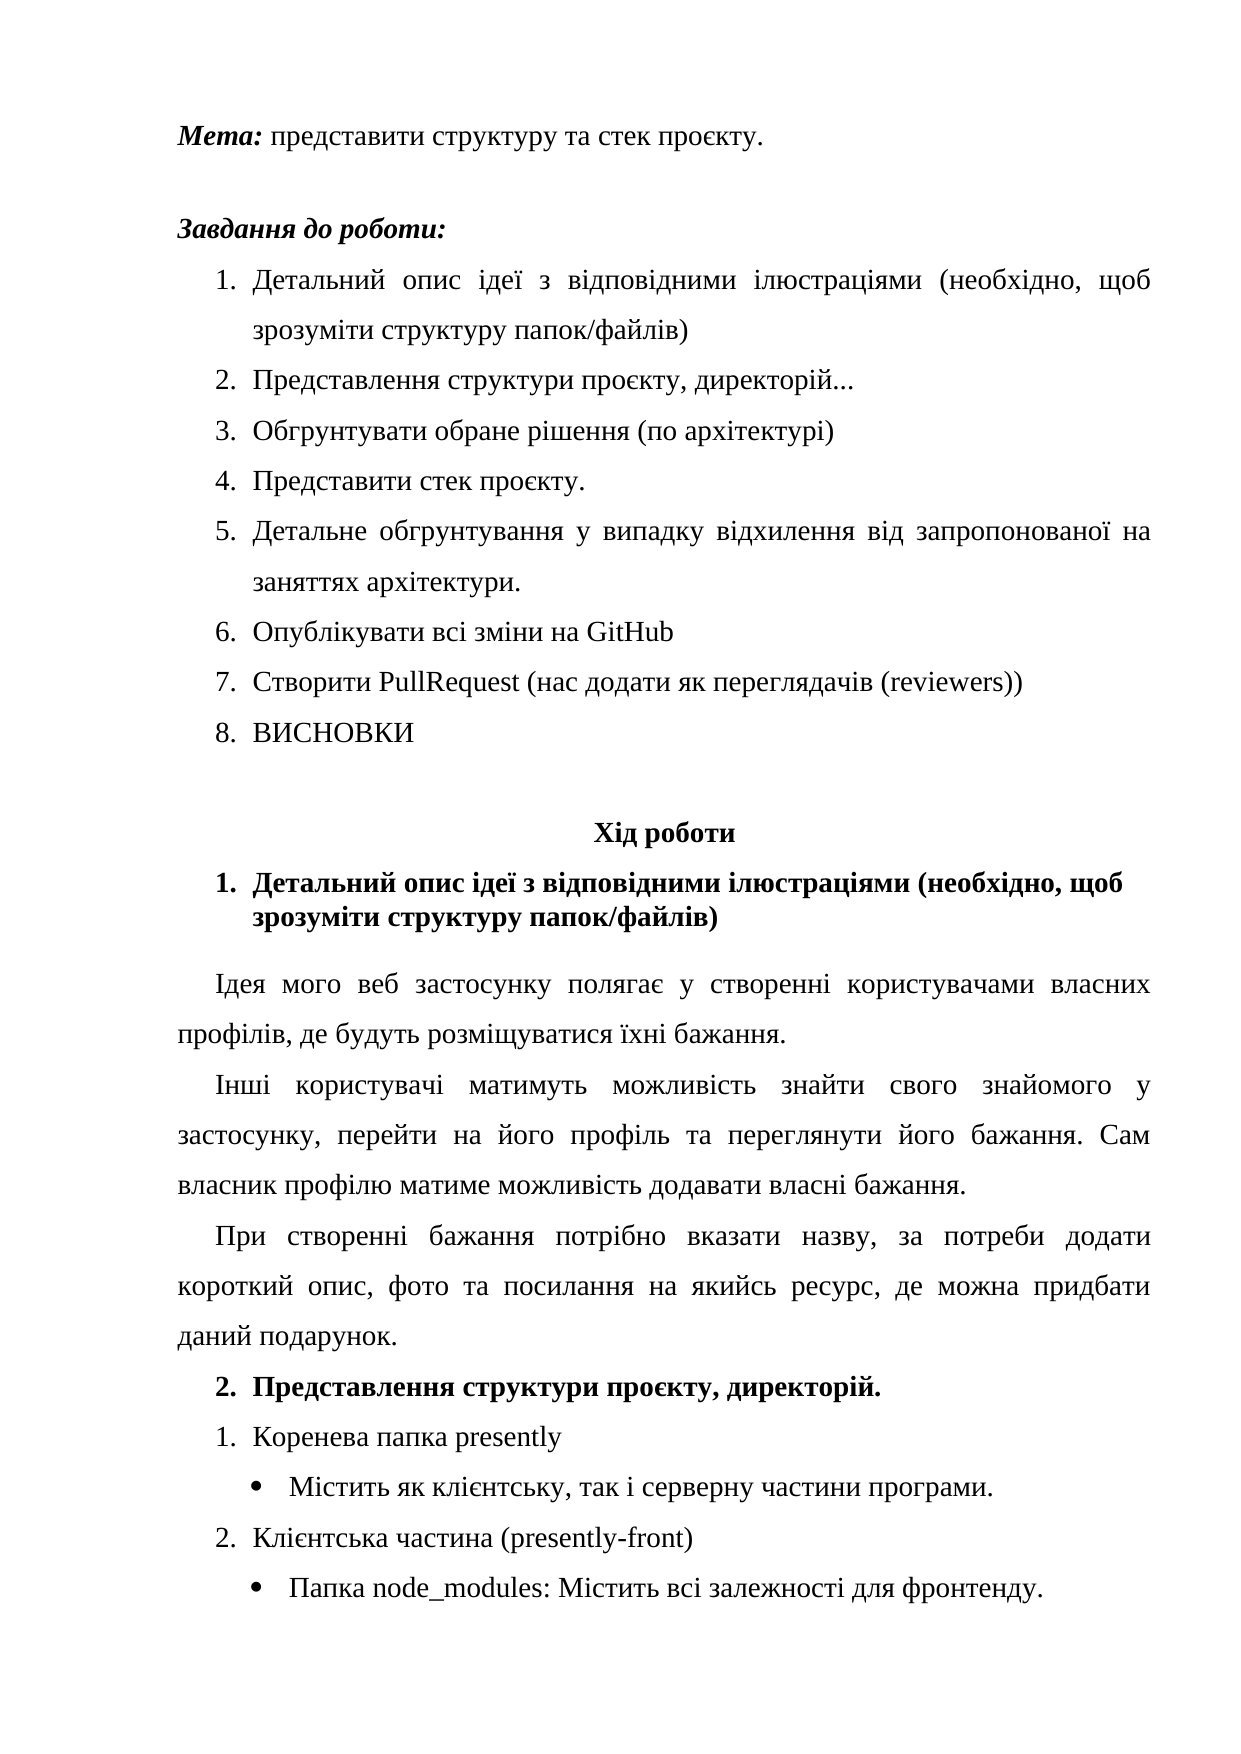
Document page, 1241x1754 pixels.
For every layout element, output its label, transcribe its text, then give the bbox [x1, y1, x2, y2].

text Завдання до роботи: [177, 212, 1152, 245]
list Представлення структури проєкту, директорій... [215, 362, 1152, 396]
list Детальне обгрунтування у випадку відхилення від запропонованої на заняттях архітектури. [215, 513, 1152, 597]
list Представлення структури проєкту, директорій. [215, 1369, 1152, 1402]
list ВИСНОВКИ [215, 715, 1152, 748]
list Клієнтська частина (presently-front) [215, 1520, 1152, 1553]
text Інші користувачі матимуть можливість знайти свого знайомого у застосунку, перейти на його профіль та переглянути його бажання. Сам власник профілю матиме можливість додавати власні бажання. [177, 1067, 1152, 1201]
list Опублікувати всі зміни на GitHub [215, 614, 1152, 648]
text Ідея мого веб застосунку полягає у створенні користувачами власних профілів, де будуть розміщуватися їхні бажання. [177, 966, 1152, 1050]
list Коренева папка presently [215, 1419, 1152, 1453]
text Мета: представити структуру та стек проєкту. [177, 118, 1152, 152]
list Папка node_modules: Містить всі залежності для фронтенду. [251, 1570, 1152, 1604]
text Хід роботи [177, 815, 1152, 849]
list Представити стек проєкту. [215, 463, 1152, 497]
list Обгрунтувати обране рішення (по архітектурі) [215, 413, 1152, 446]
list Містить як клієнтську, так і серверну частини програми. [251, 1469, 1152, 1503]
list Детальний опис ідеї з відповідними ілюстраціями (необхідно, щоб зрозуміти структуру папок/файлів) [215, 262, 1152, 346]
list Створити PullRequest (нас додати як переглядачів (reviewers)) [215, 664, 1152, 698]
list Детальний опис ідеї з відповідними ілюстраціями (необхідно, щоб зрозуміти структуру папок/файлів) [215, 866, 1152, 933]
text При створенні бажання потрібно вказати назву, за потреби додати короткий опис, фото та посилання на якийсь ресурс, де можна придбати даний подарунок. [177, 1218, 1152, 1352]
